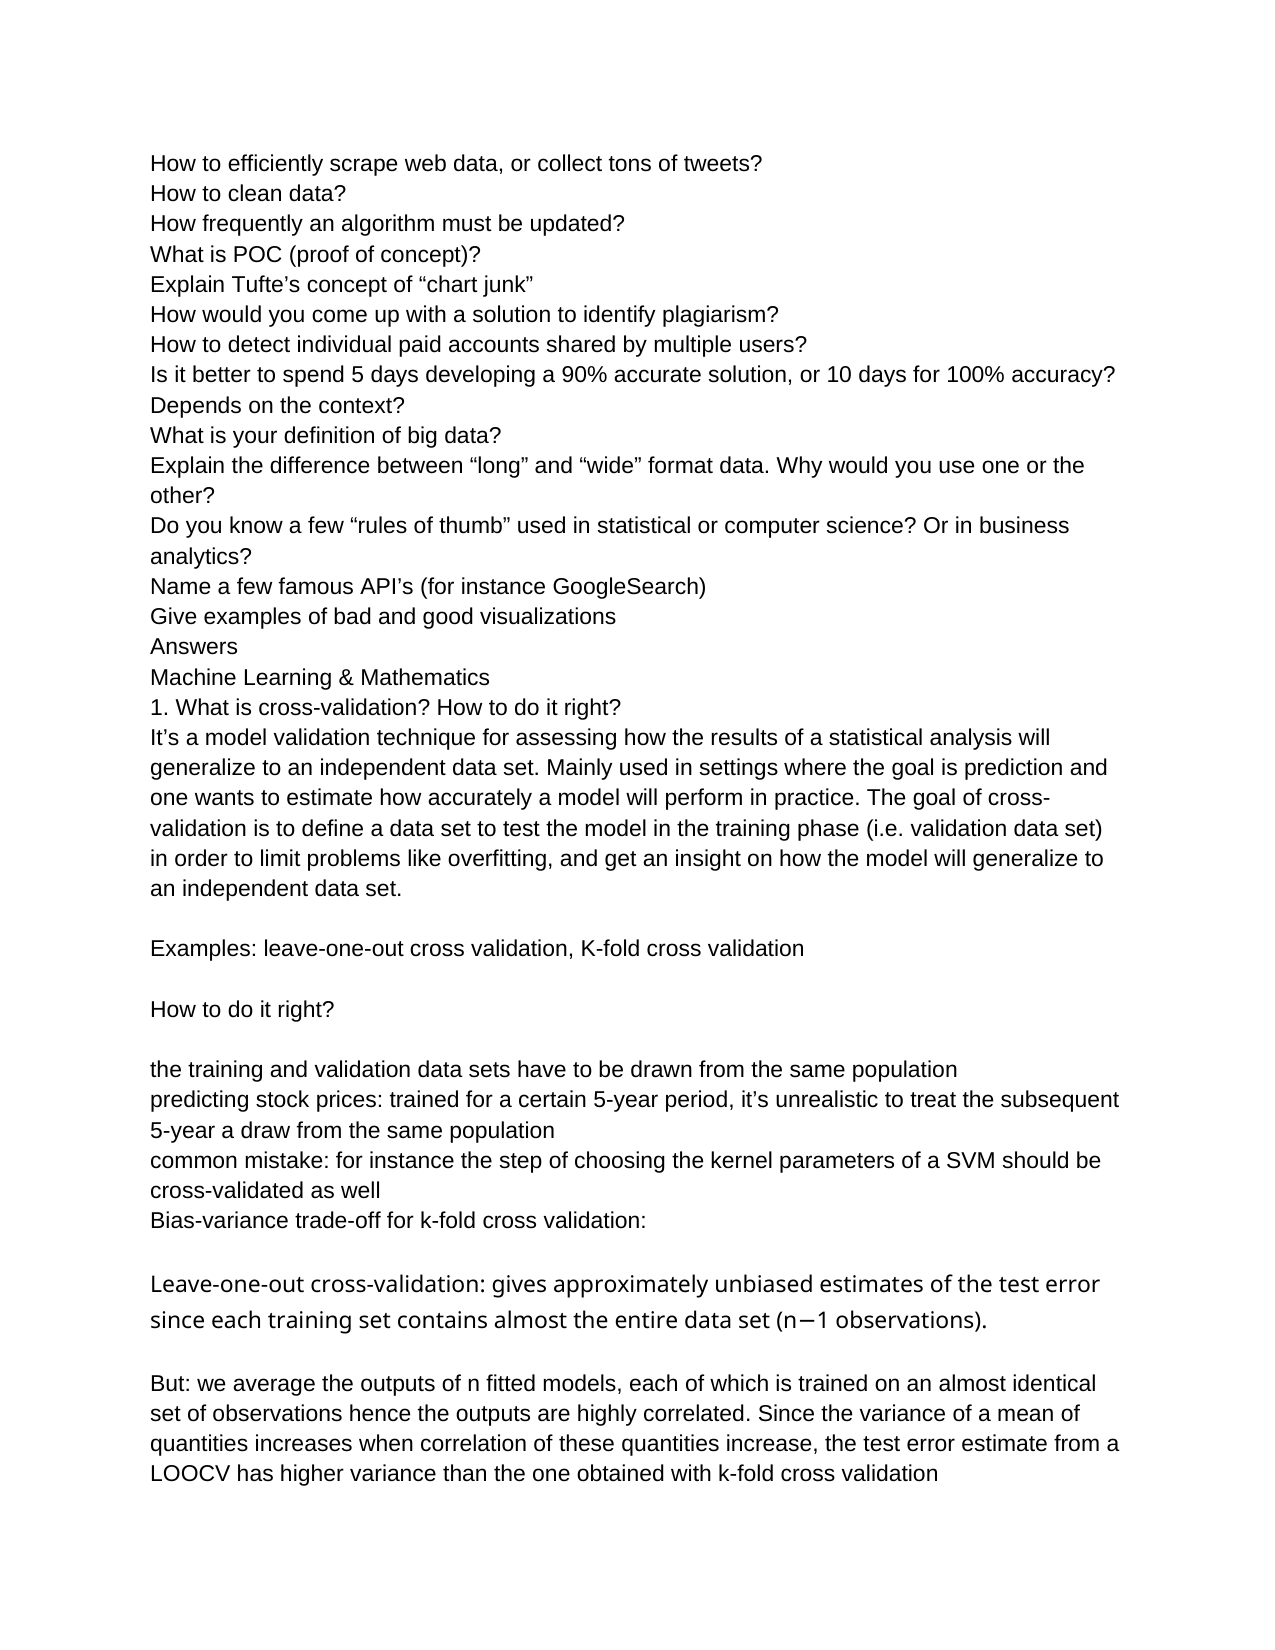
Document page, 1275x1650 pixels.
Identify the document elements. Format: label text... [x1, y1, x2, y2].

text Leave-one-out cross-validation: gives approximately unbiased estimates of the test error since each training set contains almost the entire data set (n−1 observations). [150, 1268, 1125, 1335]
text How to do it right? [150, 996, 1125, 1022]
text the training and validation data sets have to be drawn from the same population [150, 1056, 1125, 1083]
text Name a few famous API’s (for instance GoogleSearch) [150, 573, 1125, 599]
text What is your definition of big data? [150, 422, 1125, 448]
text 1. What is cross-validation? How to do it right? [150, 694, 1125, 720]
text What is POC (proof of concept)? [150, 241, 1125, 267]
text Explain Tufte’s concept of “chart junk” [150, 271, 1125, 297]
text Bias-variance trade-off for k-fold cross validation: [150, 1207, 1125, 1234]
text Answers [150, 633, 1125, 660]
text Examples: leave-one-out cross validation, K-fold cross validation [150, 935, 1125, 962]
text predicting stock prices: trained for a certain 5-year period, it’s unrealistic to treat the subsequent 5-year a draw from the same population [150, 1086, 1125, 1143]
text Explain the difference between “long” and “wide” format data. Why would you use one or the other? [150, 452, 1125, 509]
text How to clean data? [150, 180, 1125, 207]
text Do you know a few “rules of thumb” used in statistical or computer science? Or in business analytics? [150, 512, 1125, 569]
text Machine Learning & Mathematics [150, 663, 1125, 690]
text How would you come up with a solution to identify plagiarism? [150, 301, 1125, 327]
text How frequently an algorithm must be updated? [150, 210, 1125, 237]
text common mistake: for instance the step of choosing the kernel parameters of a SVM should be cross-validated as well [150, 1147, 1125, 1203]
text How to efficiently scrape web data, or collect tons of tweets? [150, 150, 1125, 176]
text Is it better to spend 5 days developing a 90% accurate solution, or 10 days for 100% accuracy? Depends on the context? [150, 361, 1125, 418]
text How to detect individual paid accounts shared by multiple users? [150, 331, 1125, 358]
text But: we average the outputs of n fitted models, each of which is trained on an almost identical set of observations hence the outputs are highly correlated. Since the variance of a mean of quantities increases when correlation of these quantities increase, the test error estimate from a LOOCV has higher variance than the one obtained with k-fold cross validation [150, 1370, 1125, 1487]
text Give examples of bad and good visualizations [150, 603, 1125, 629]
text It’s a model validation technique for assessing how the results of a statistical analysis will generalize to an independent data set. Mainly used in settings where the goal is prediction and one wants to estimate how accurately a model will perform in practice. The goal of cross-validation is to define a data set to test the model in the training phase (i.e. validation data set) in order to limit problems like overfitting, and get an insight on how the model will generalize to an independent data set. [150, 724, 1125, 901]
